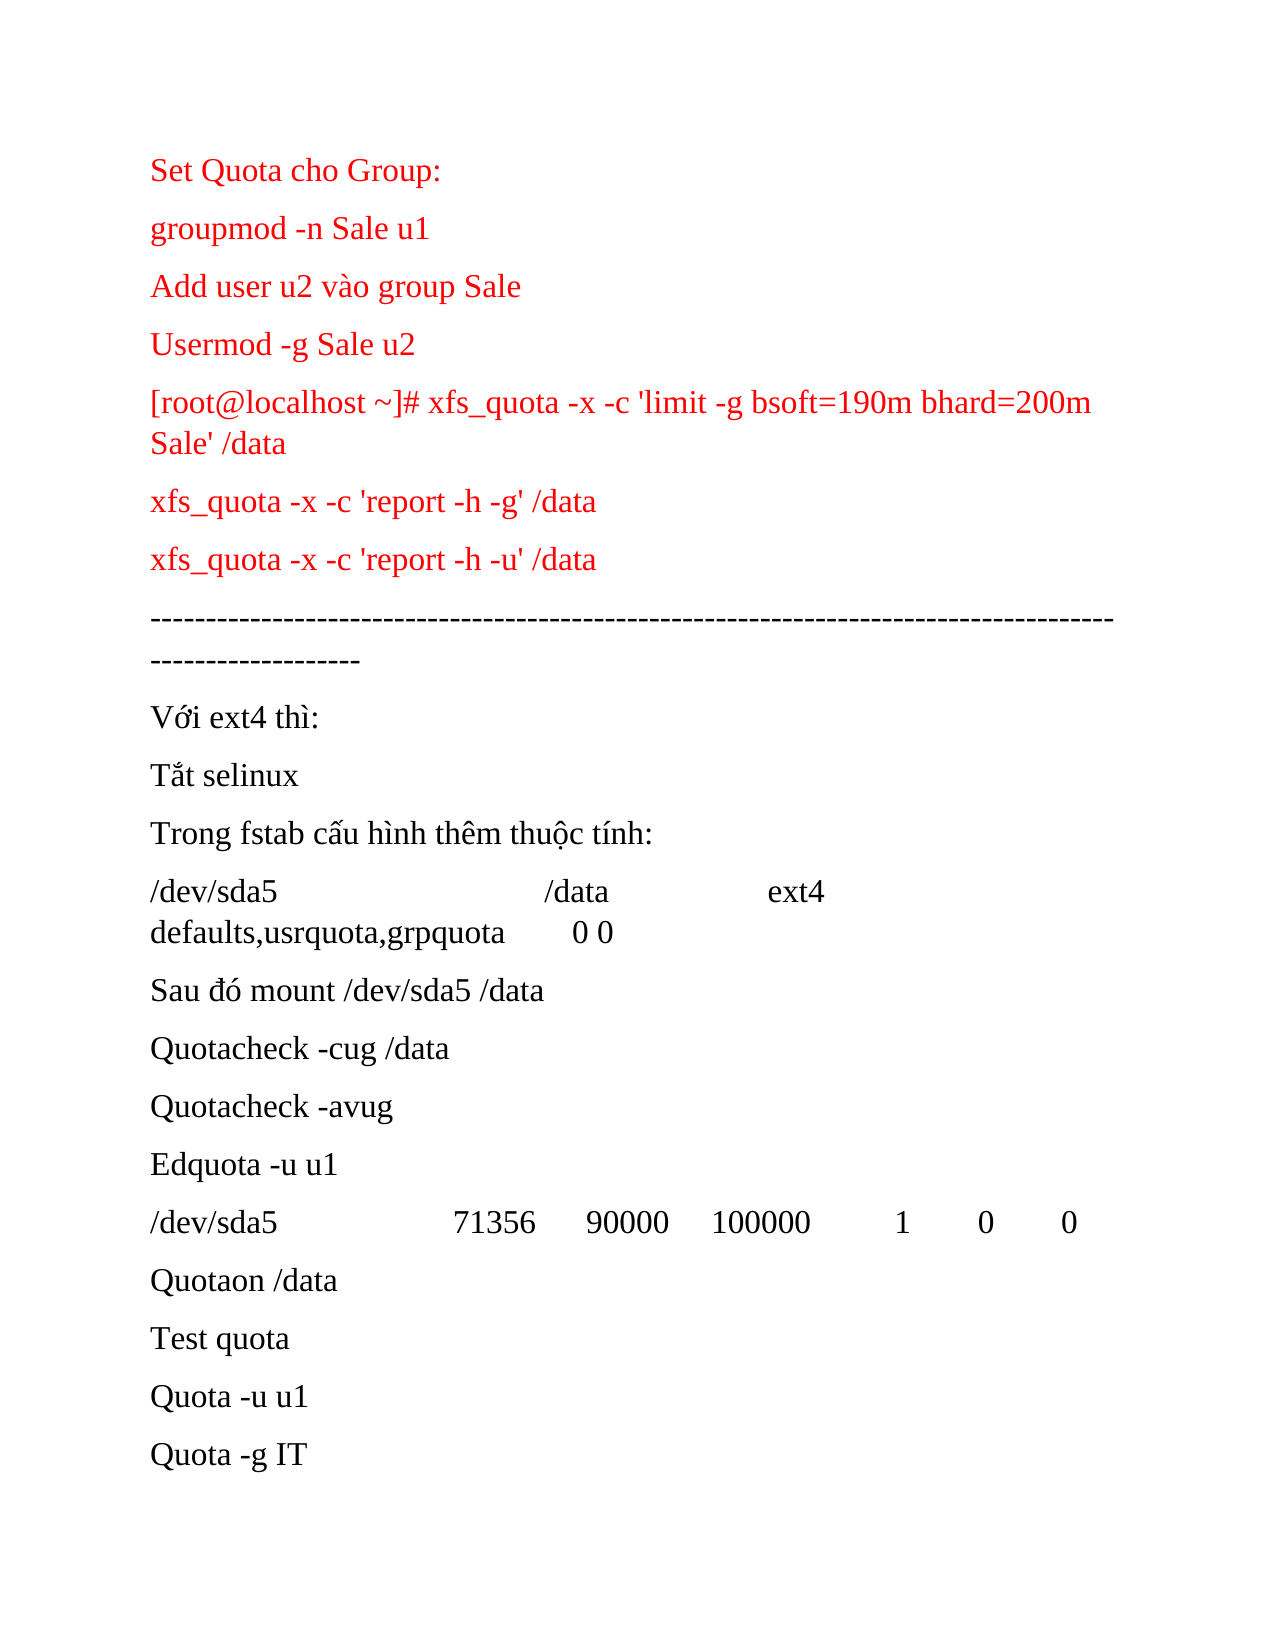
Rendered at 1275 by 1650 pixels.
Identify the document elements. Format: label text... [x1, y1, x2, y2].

text Quota -u u1 [150, 1376, 1125, 1415]
text Quota -g IT [150, 1434, 1125, 1473]
text Quotacheck -avug [150, 1086, 1125, 1125]
text /dev/sda5 /data ext4 defaults,usrquota,grpquota 0 0 [150, 871, 1125, 951]
text Usermod -g Sale u2 [150, 324, 1125, 362]
text xfs_quota -x -c 'report -h -u' /data [150, 539, 1125, 578]
text Add user u2 vào group Sale [150, 266, 1125, 304]
text Quotaon /data [150, 1260, 1125, 1299]
text groupmod -n Sale u1 [150, 208, 1125, 246]
text ---------------------------------------------------------------------------------------------------------- [150, 597, 1125, 677]
text Test quota [150, 1318, 1125, 1357]
text Trong fstab cấu hình thêm thuộc tính: [150, 813, 1125, 851]
text xfs_quota -x -c 'report -h -g' /data [150, 481, 1125, 520]
text /dev/sda5 71356 90000 100000 1 0 0 [150, 1202, 1125, 1241]
text Tắt selinux [150, 755, 1125, 793]
text Quotacheck -cug /data [150, 1028, 1125, 1067]
text Set Quota cho Group: [150, 150, 1125, 188]
text [root@localhost ~]# xfs_quota -x -c 'limit -g bsoft=190m bhard=200m Sale' /data [150, 382, 1125, 462]
text Với ext4 thì: [150, 697, 1125, 735]
text Sau đó mount /dev/sda5 /data [150, 970, 1125, 1009]
text Edquota -u u1 [150, 1144, 1125, 1183]
